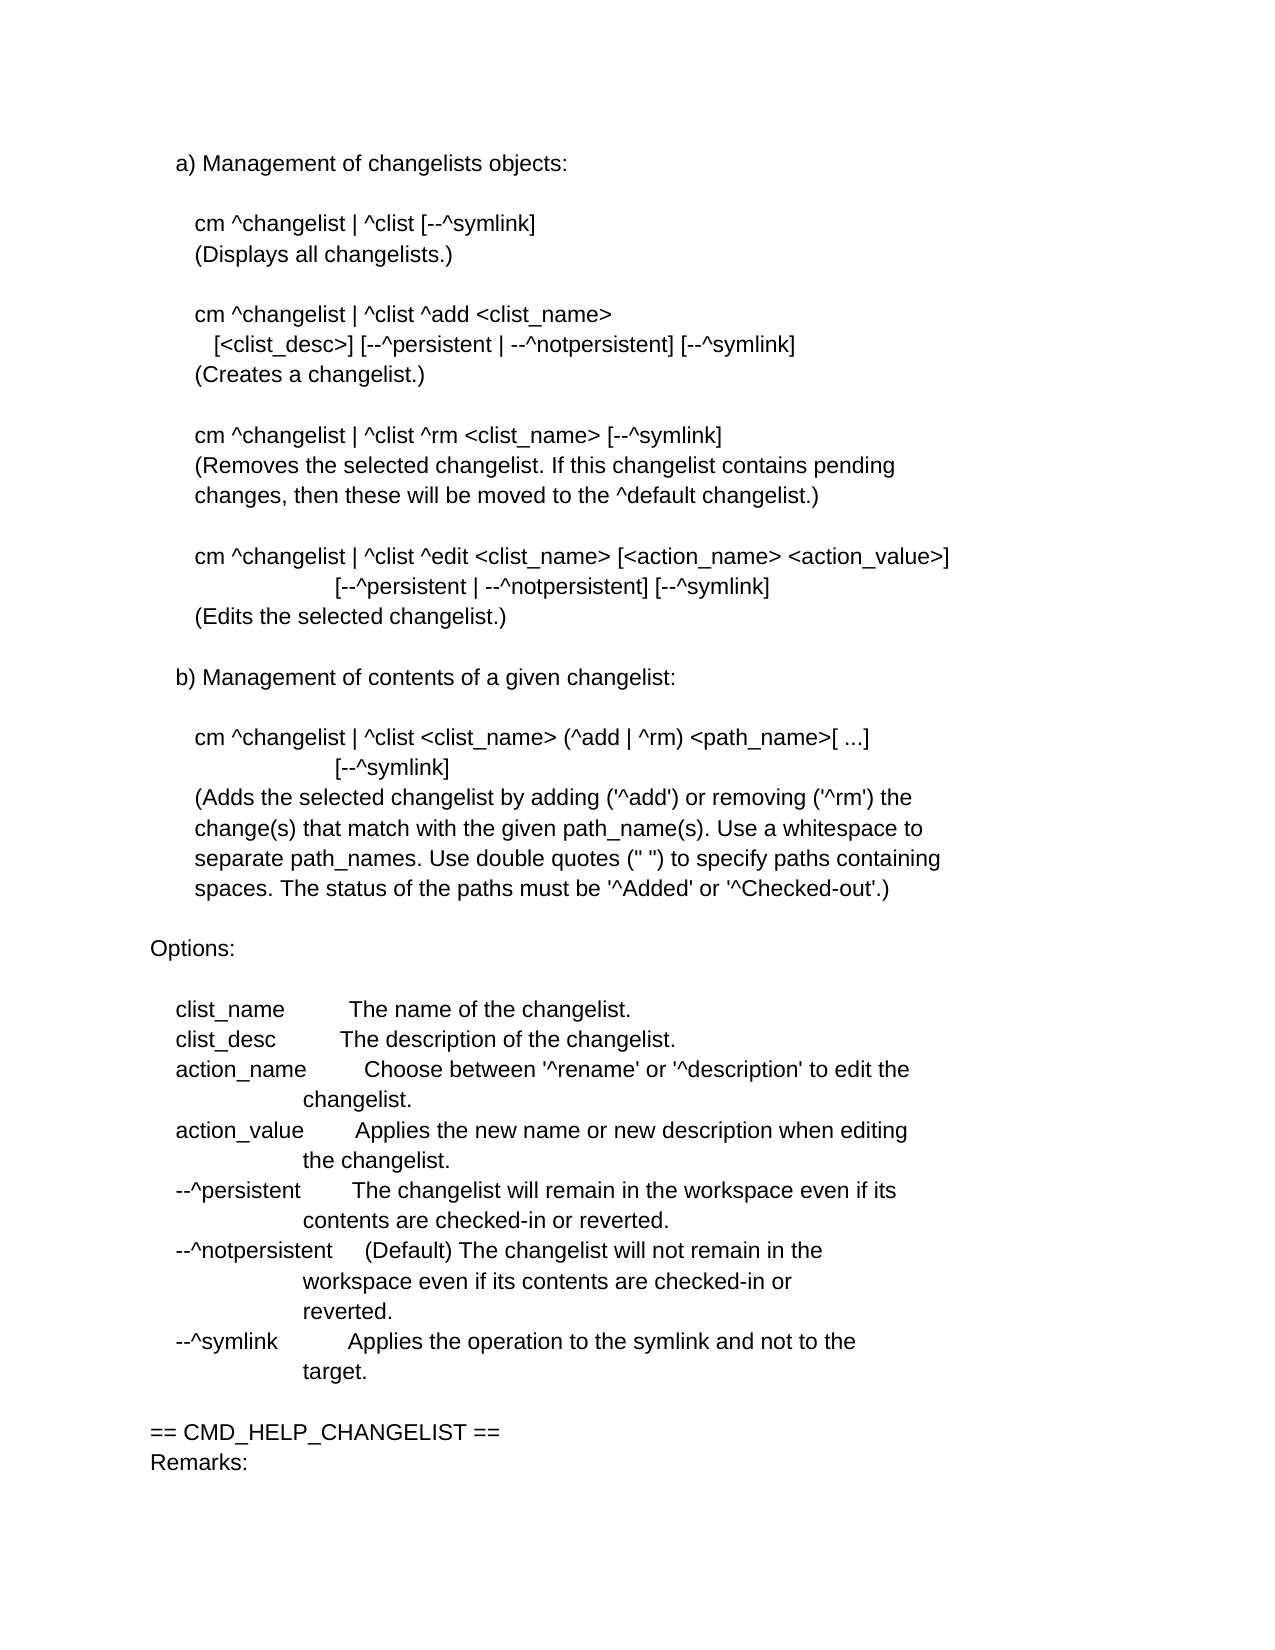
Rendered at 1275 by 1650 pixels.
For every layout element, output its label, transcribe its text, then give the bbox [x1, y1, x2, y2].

text the changelist. [150, 1147, 1125, 1173]
text [<clist_desc>] [--^persistent | --^notpersistent] [--^symlink] [150, 331, 1125, 358]
text spaces. The status of the paths must be '^Added' or '^Checked-out'.) [150, 875, 1125, 901]
text (Adds the selected changelist by adding ('^add') or removing ('^rm') the [150, 784, 1125, 811]
text (Edits the selected changelist.) [150, 603, 1125, 629]
text == CMD_HELP_CHANGELIST == [150, 1419, 1125, 1445]
text --^notpersistent (Default) The changelist will not remain in the [150, 1237, 1125, 1264]
text action_value Applies the new name or new description when editing [150, 1117, 1125, 1143]
text contents are checked-in or reverted. [150, 1207, 1125, 1234]
text (Removes the selected changelist. If this changelist contains pending [150, 452, 1125, 478]
text a) Management of changelists objects: [150, 150, 1125, 176]
text changes, then these will be moved to the ^default changelist.) [150, 482, 1125, 509]
text cm ^changelist | ^clist ^add <clist_name> [150, 301, 1125, 327]
text --^persistent The changelist will remain in the workspace even if its [150, 1177, 1125, 1203]
text Options: [150, 935, 1125, 962]
text cm ^changelist | ^clist ^rm <clist_name> [--^symlink] [150, 422, 1125, 448]
text cm ^changelist | ^clist ^edit <clist_name> [<action_name> <action_value>] [150, 543, 1125, 569]
text Remarks: [150, 1449, 1125, 1475]
text --^symlink Applies the operation to the symlink and not to the [150, 1328, 1125, 1354]
text cm ^changelist | ^clist <clist_name> (^add | ^rm) <path_name>[ ...] [150, 724, 1125, 750]
text cm ^changelist | ^clist [--^symlink] [150, 210, 1125, 237]
text separate path_names. Use double quotes (" ") to specify paths containing [150, 845, 1125, 871]
text changelist. [150, 1086, 1125, 1113]
text clist_desc The description of the changelist. [150, 1026, 1125, 1052]
text workspace even if its contents are checked-in or [150, 1268, 1125, 1294]
text [--^symlink] [150, 754, 1125, 781]
text clist_name The name of the changelist. [150, 996, 1125, 1022]
text target. [150, 1358, 1125, 1385]
text action_name Choose between '^rename' or '^description' to edit the [150, 1056, 1125, 1083]
text reverted. [150, 1298, 1125, 1324]
text [--^persistent | --^notpersistent] [--^symlink] [150, 573, 1125, 599]
text (Displays all changelists.) [150, 241, 1125, 267]
text (Creates a changelist.) [150, 361, 1125, 388]
text change(s) that match with the given path_name(s). Use a whitespace to [150, 814, 1125, 841]
text b) Management of contents of a given changelist: [150, 663, 1125, 690]
